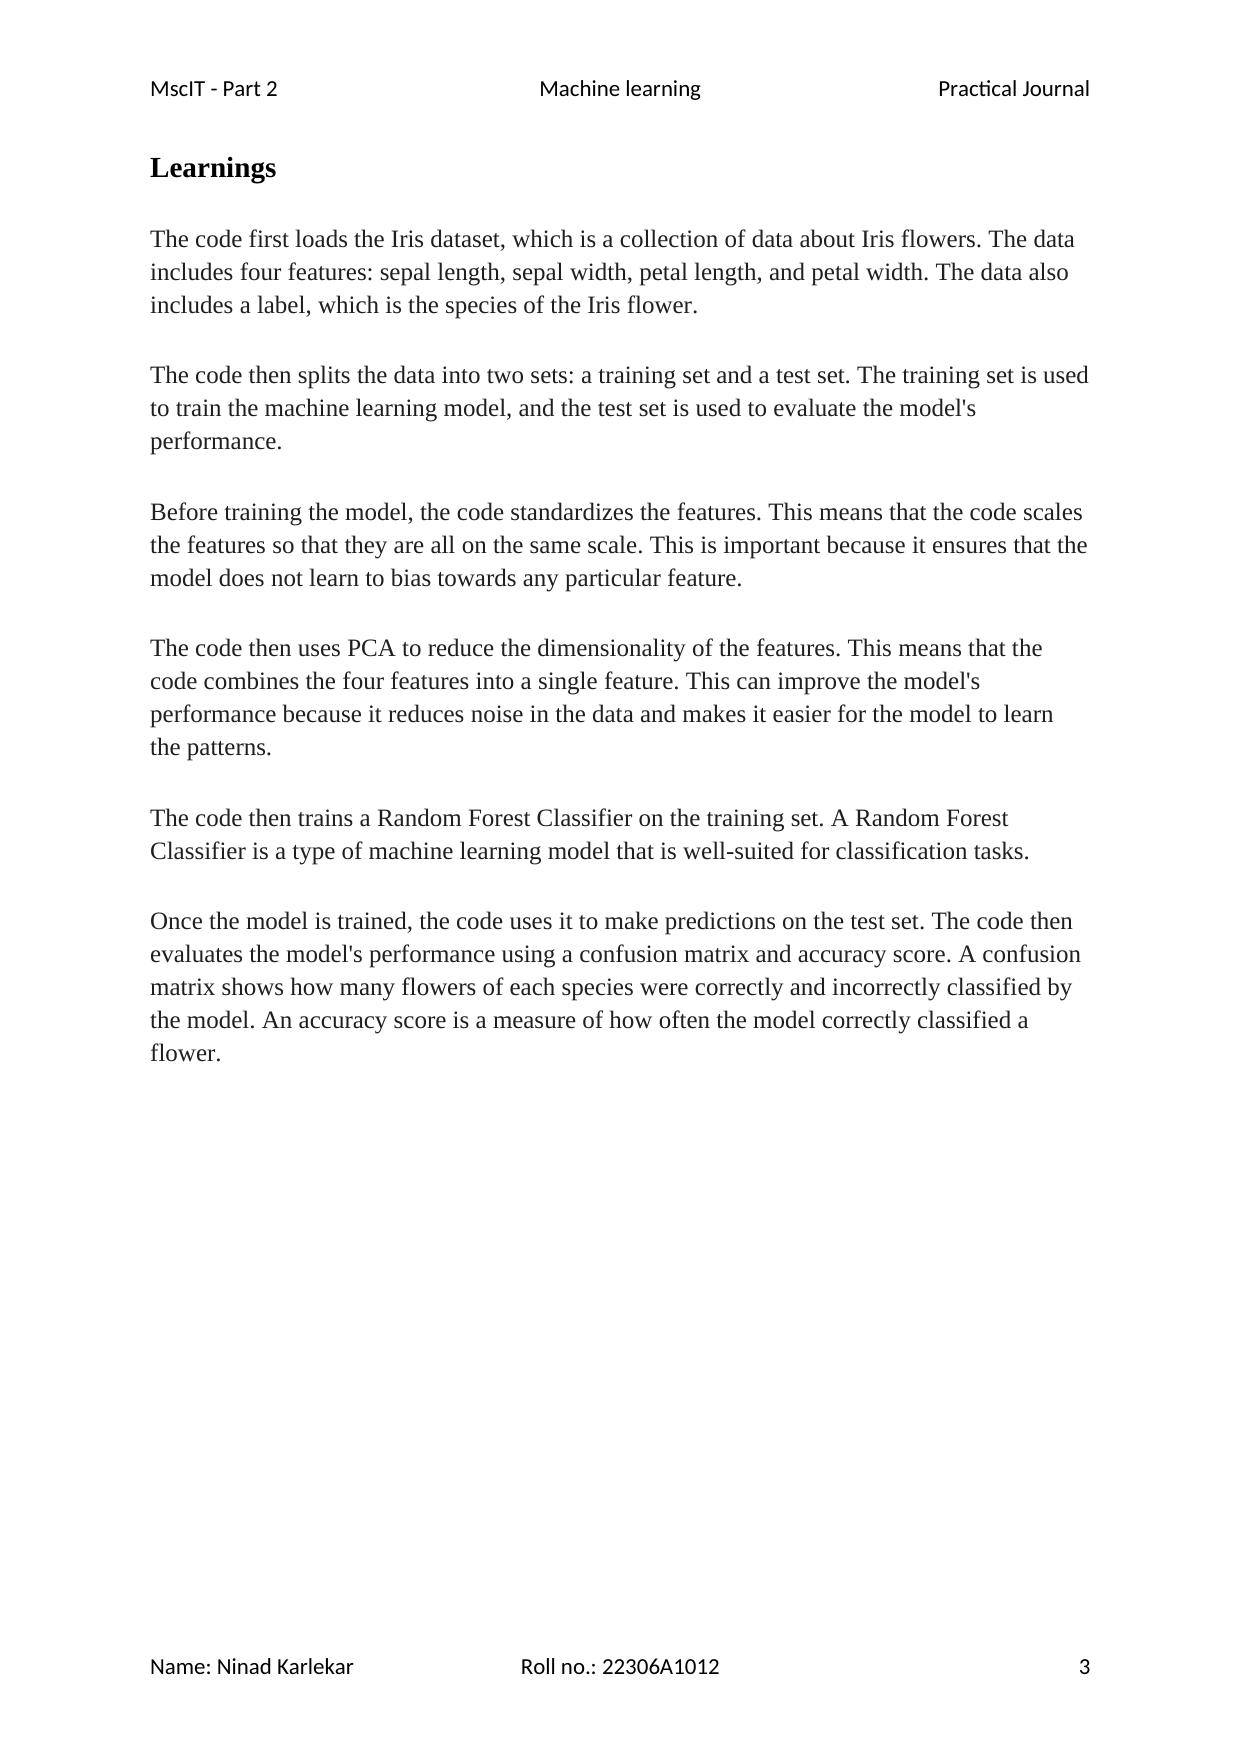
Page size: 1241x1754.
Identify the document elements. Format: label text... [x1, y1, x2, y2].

text Learnings [150, 150, 1090, 183]
text The code then uses PCA to reduce the dimensionality of the features. This means that the code combines the four features into a single feature. This can improve the model's performance because it reduces noise in the data and makes it easier for the model to learn the patterns. [150, 633, 1090, 761]
text The code then splits the data into two sets: a training set and a test set. The training set is used to train the machine learning model, and the test set is used to evaluate the model's performance. [150, 360, 1090, 455]
text The code first loads the Iris dataset, which is a collection of data about Iris flowers. The data includes four features: sepal length, sepal width, petal length, and petal width. The data also includes a label, which is the species of the Iris flower. [150, 224, 1090, 318]
text The code then trains a Random Forest Classifier on the training set. A Random Forest Classifier is a type of machine learning model that is well-suited for classification tasks. [150, 803, 1090, 865]
text Once the model is trained, the code uses it to make predictions on the test set. The code then evaluates the model's performance using a confusion matrix and accuracy score. A confusion matrix shows how many flowers of each species were correctly and incorrectly classified by the model. An accuracy score is a measure of how often the model correctly classified a flower. [150, 906, 1090, 1067]
text Before training the model, the code standardizes the features. This means that the code scales the features so that they are all on the same scale. This is important because it ensures that the model does not learn to bias towards any particular feature. [150, 497, 1090, 592]
